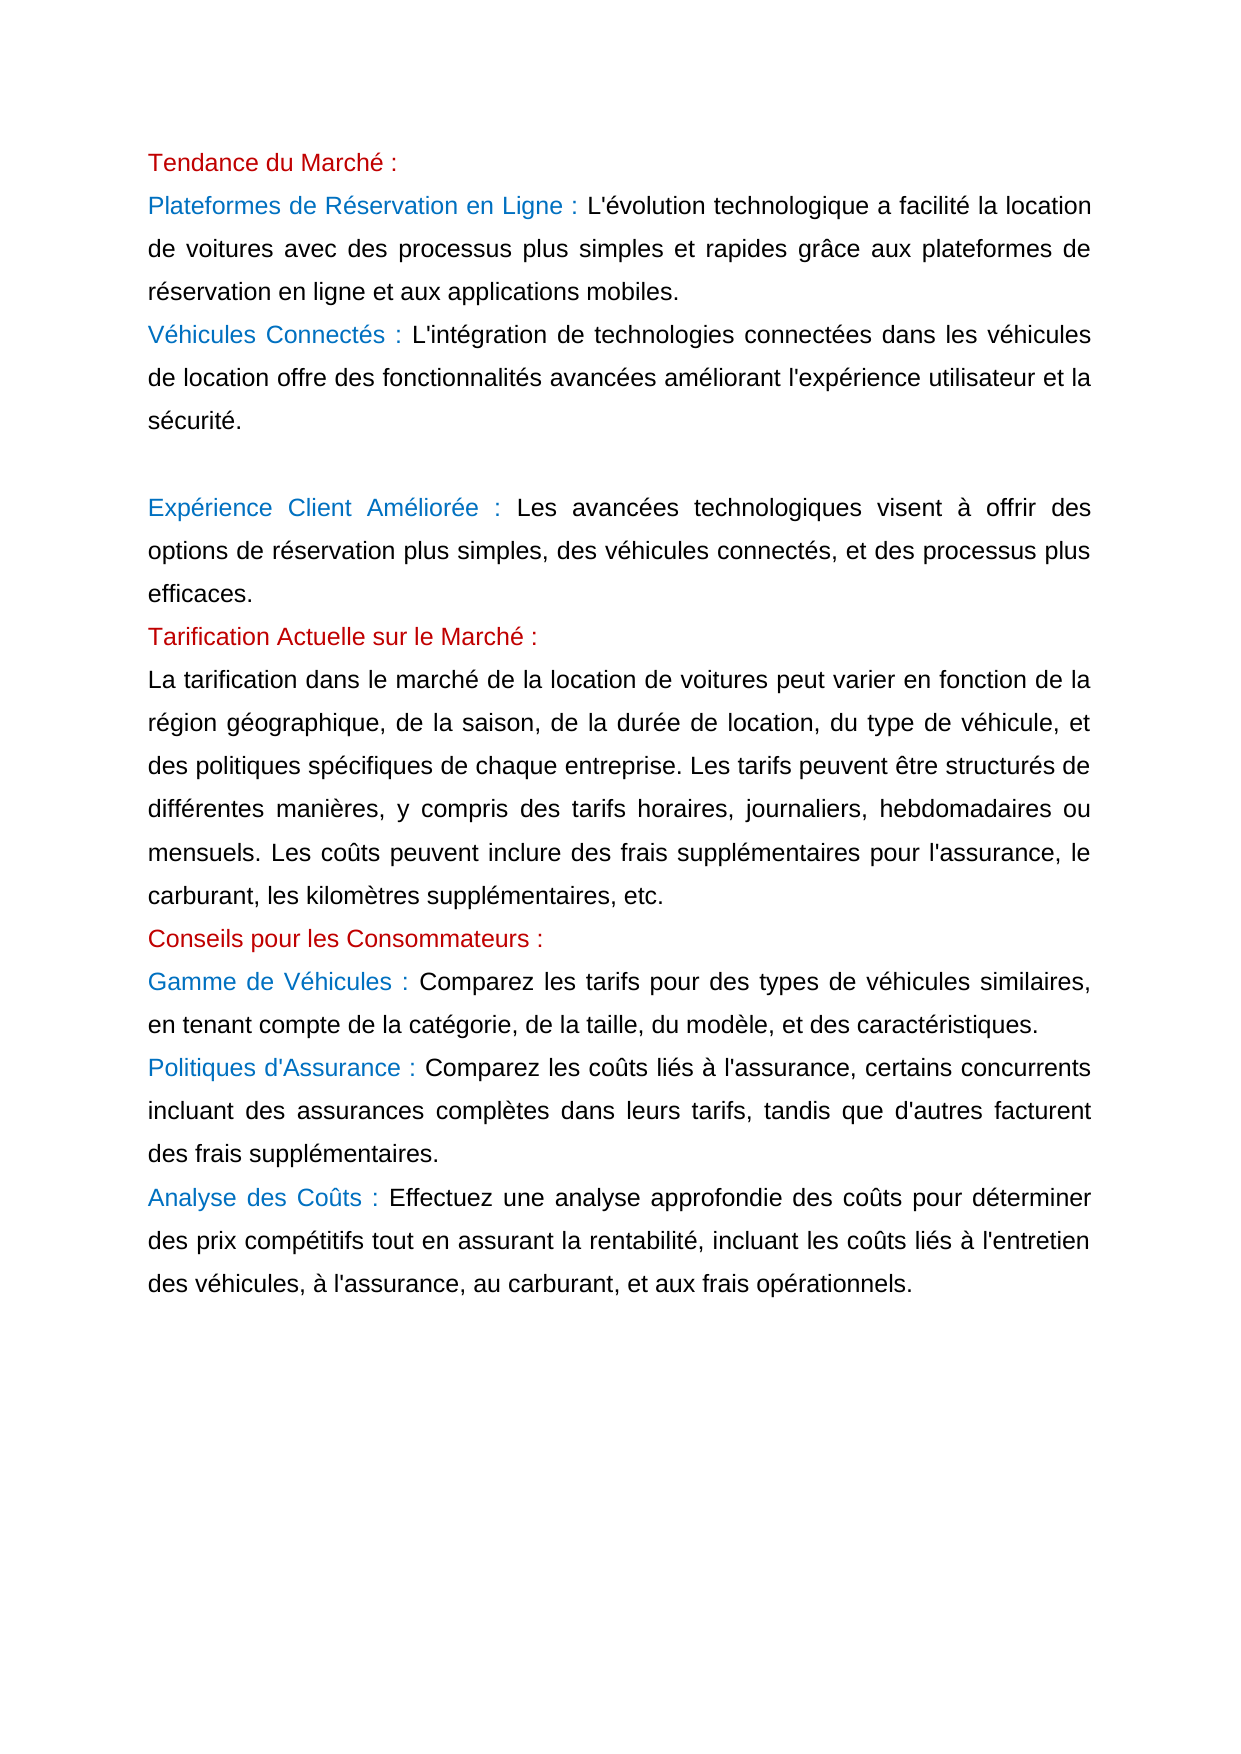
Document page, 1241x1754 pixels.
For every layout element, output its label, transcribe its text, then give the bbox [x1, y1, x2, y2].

text Expérience Client Améliorée : Les avancées technologiques visent à offrir des options de réservation plus simples, des véhicules connectés, et des processus plus efficaces. [148, 493, 1093, 608]
text Gamme de Véhicules : Comparez les tarifs pour des types de véhicules similaires, en tenant compte de la catégorie, de la taille, du modèle, et des caractéristiques. [148, 967, 1093, 1039]
text Tendance du Marché : [148, 148, 1093, 176]
text La tarification dans le marché de la location de voitures peut varier en fonction de la région géographique, de la saison, de la durée de location, du type de véhicule, et des politiques spécifiques de chaque entreprise. Les tarifs peuvent être structurés de différentes manières, y compris des tarifs horaires, journaliers, hebdomadaires ou mensuels. Les coûts peuvent inclure des frais supplémentaires pour l'assurance, le carburant, les kilomètres supplémentaires, etc. [148, 665, 1093, 909]
text Véhicules Connectés : L'intégration de technologies connectées dans les véhicules de location offre des fonctionnalités avancées améliorant l'expérience utilisateur et la sécurité. [148, 320, 1093, 435]
text Tarification Actuelle sur le Marché : [148, 622, 1093, 651]
text Conseils pour les Consommateurs : [148, 924, 1093, 953]
text Plateformes de Réservation en Ligne : L'évolution technologique a facilité la location de voitures avec des processus plus simples et rapides grâce aux plateformes de réservation en ligne et aux applications mobiles. [148, 191, 1093, 306]
text Politiques d'Assurance : Comparez les coûts liés à l'assurance, certains concurrents incluant des assurances complètes dans leurs tarifs, tandis que d'autres facturent des frais supplémentaires. [148, 1053, 1093, 1168]
text Analyse des Coûts : Effectuez une analyse approfondie des coûts pour déterminer des prix compétitifs tout en assurant la rentabilité, incluant les coûts liés à l'entretien des véhicules, à l'assurance, au carburant, et aux frais opérationnels. [148, 1183, 1093, 1298]
